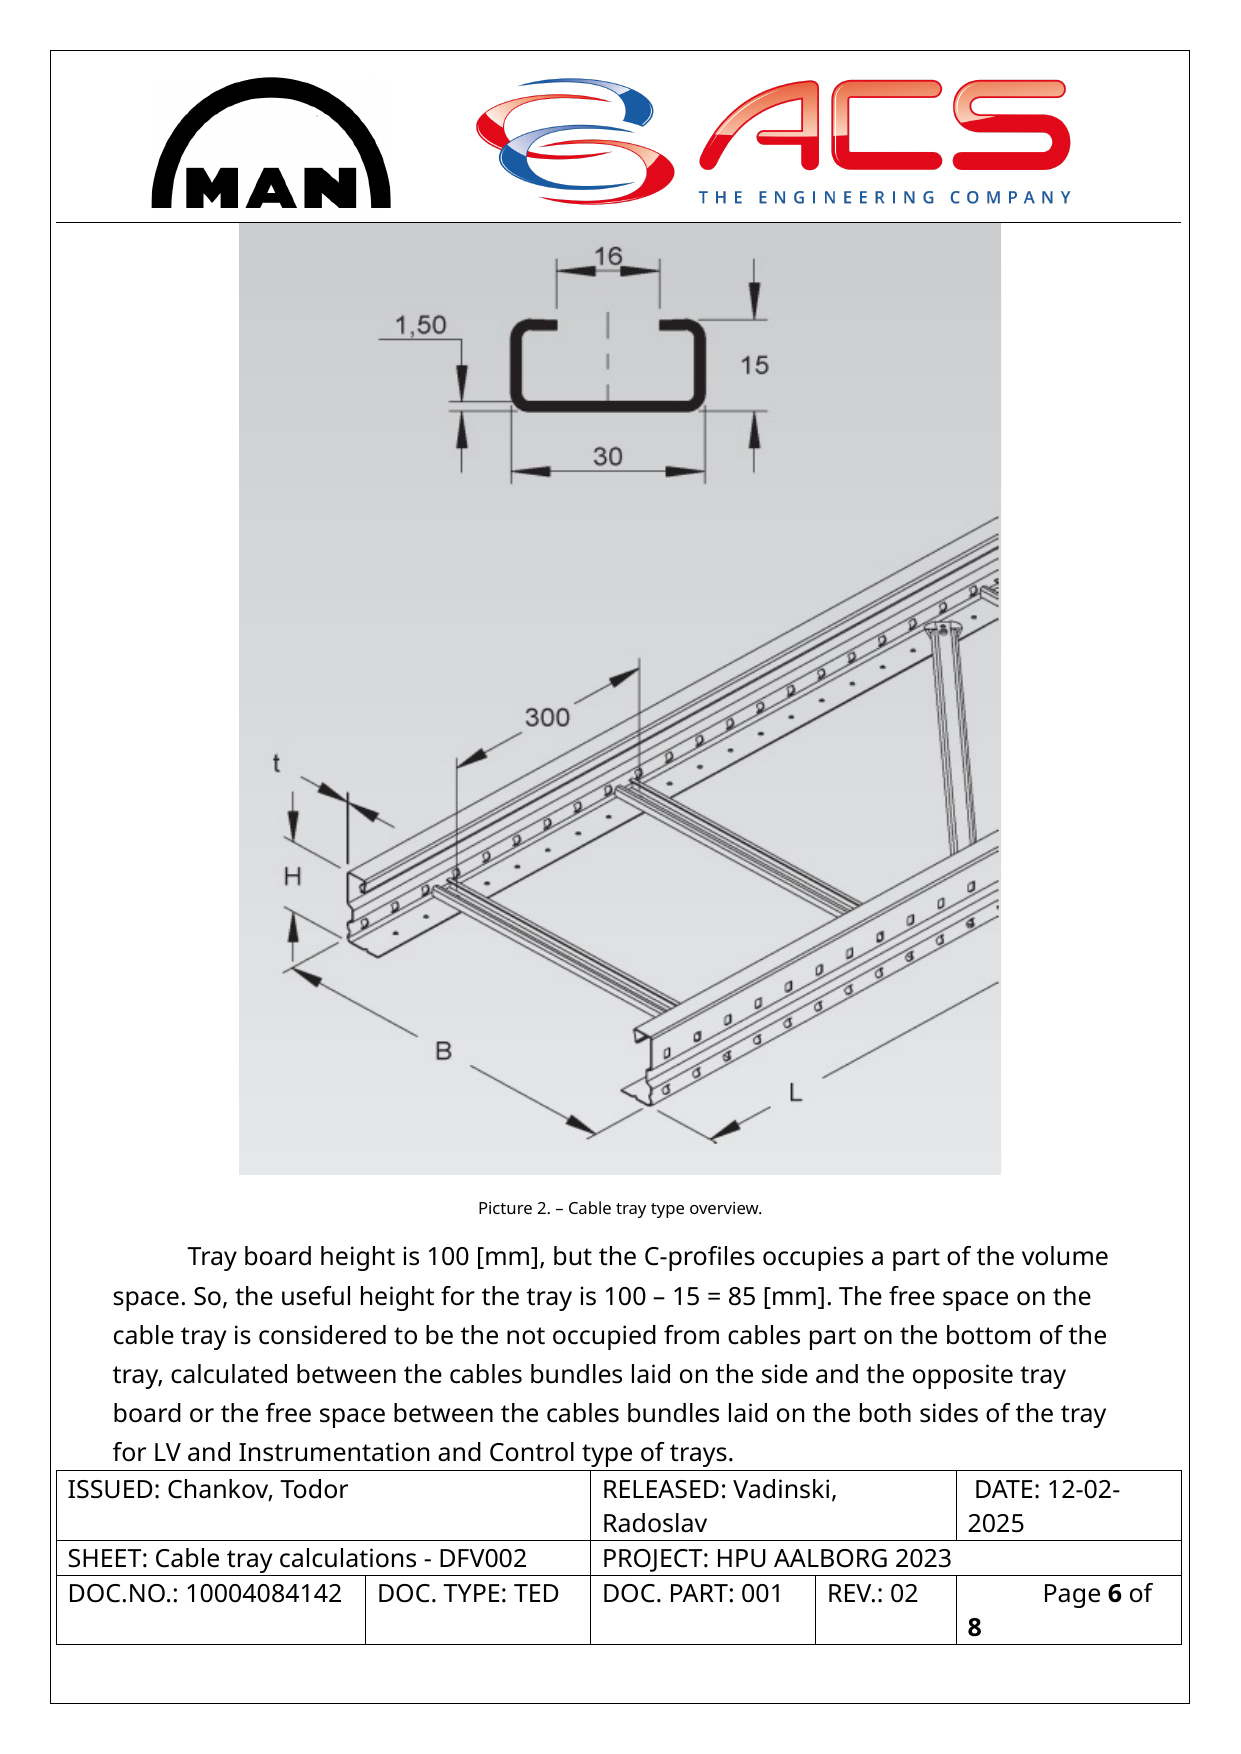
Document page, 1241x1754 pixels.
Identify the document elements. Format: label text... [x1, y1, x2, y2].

picture [475, 75, 1086, 211]
text Tray board height is 100 [mm], but the C-profiles occupies a part of the volume space. So, the useful height for the tray is 100 – 15 = 85 [mm]. The free space on the cable tray is considered to be the not occupied from cables part on the bottom of the tray, calculated between the cables bundles laid on the side and the opposite tray board or the free space between the cables bundles laid on the both sides of the tray for LV and Instrumentation and Control type of trays. [112, 1239, 1128, 1469]
text Picture 2. – Cable tray type overview. [112, 1196, 1128, 1219]
picture [151, 75, 391, 211]
